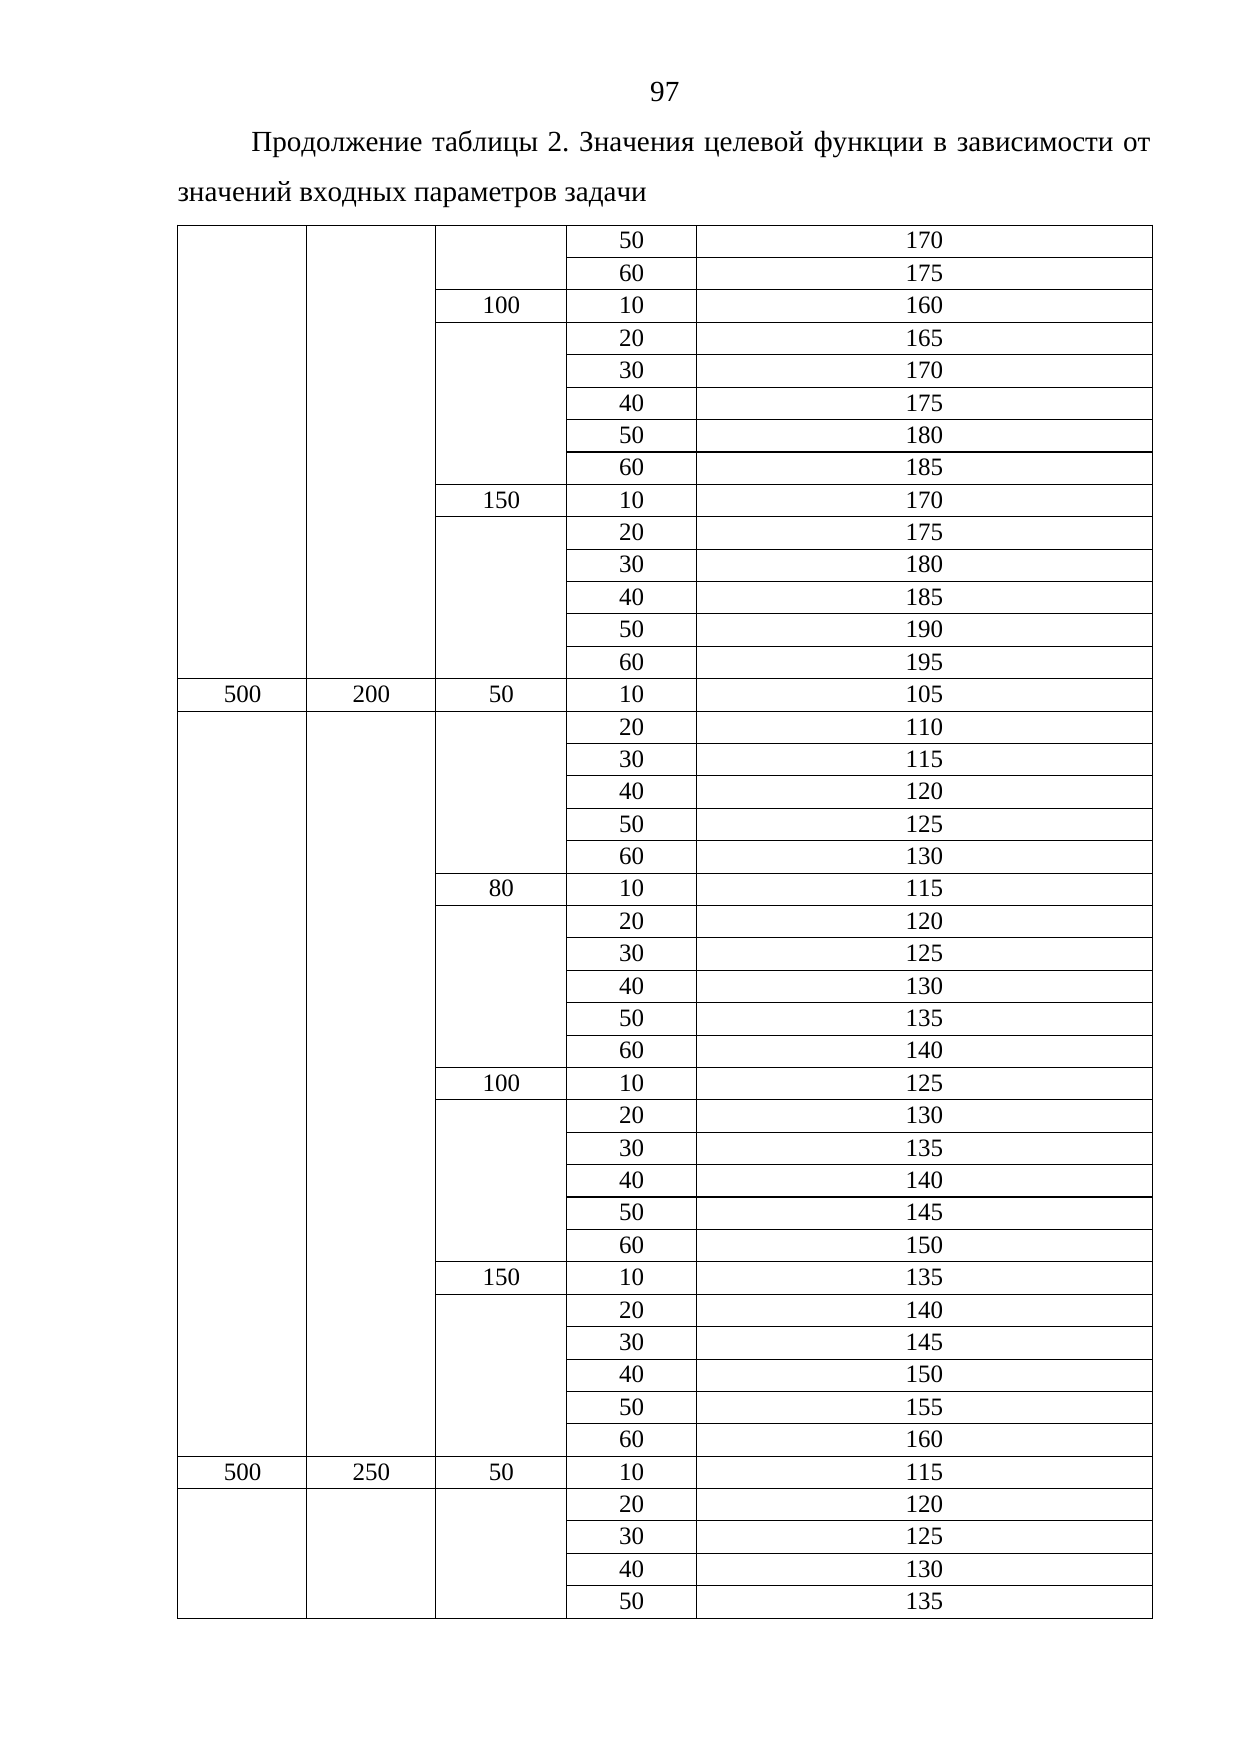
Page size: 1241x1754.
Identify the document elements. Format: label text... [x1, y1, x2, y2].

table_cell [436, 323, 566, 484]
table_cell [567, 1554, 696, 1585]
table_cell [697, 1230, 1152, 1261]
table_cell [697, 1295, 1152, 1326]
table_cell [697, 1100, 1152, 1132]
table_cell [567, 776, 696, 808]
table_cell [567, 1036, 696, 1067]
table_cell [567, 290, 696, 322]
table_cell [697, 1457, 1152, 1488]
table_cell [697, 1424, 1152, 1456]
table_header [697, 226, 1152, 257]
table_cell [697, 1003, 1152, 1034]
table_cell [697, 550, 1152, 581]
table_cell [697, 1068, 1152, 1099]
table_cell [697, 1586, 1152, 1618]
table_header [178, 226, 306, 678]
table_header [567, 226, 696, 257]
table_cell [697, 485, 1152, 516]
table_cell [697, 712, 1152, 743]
text Продолжение таблицы 2. Значения целевой функции в зависимости от значений входных параметров задачи [177, 124, 1152, 208]
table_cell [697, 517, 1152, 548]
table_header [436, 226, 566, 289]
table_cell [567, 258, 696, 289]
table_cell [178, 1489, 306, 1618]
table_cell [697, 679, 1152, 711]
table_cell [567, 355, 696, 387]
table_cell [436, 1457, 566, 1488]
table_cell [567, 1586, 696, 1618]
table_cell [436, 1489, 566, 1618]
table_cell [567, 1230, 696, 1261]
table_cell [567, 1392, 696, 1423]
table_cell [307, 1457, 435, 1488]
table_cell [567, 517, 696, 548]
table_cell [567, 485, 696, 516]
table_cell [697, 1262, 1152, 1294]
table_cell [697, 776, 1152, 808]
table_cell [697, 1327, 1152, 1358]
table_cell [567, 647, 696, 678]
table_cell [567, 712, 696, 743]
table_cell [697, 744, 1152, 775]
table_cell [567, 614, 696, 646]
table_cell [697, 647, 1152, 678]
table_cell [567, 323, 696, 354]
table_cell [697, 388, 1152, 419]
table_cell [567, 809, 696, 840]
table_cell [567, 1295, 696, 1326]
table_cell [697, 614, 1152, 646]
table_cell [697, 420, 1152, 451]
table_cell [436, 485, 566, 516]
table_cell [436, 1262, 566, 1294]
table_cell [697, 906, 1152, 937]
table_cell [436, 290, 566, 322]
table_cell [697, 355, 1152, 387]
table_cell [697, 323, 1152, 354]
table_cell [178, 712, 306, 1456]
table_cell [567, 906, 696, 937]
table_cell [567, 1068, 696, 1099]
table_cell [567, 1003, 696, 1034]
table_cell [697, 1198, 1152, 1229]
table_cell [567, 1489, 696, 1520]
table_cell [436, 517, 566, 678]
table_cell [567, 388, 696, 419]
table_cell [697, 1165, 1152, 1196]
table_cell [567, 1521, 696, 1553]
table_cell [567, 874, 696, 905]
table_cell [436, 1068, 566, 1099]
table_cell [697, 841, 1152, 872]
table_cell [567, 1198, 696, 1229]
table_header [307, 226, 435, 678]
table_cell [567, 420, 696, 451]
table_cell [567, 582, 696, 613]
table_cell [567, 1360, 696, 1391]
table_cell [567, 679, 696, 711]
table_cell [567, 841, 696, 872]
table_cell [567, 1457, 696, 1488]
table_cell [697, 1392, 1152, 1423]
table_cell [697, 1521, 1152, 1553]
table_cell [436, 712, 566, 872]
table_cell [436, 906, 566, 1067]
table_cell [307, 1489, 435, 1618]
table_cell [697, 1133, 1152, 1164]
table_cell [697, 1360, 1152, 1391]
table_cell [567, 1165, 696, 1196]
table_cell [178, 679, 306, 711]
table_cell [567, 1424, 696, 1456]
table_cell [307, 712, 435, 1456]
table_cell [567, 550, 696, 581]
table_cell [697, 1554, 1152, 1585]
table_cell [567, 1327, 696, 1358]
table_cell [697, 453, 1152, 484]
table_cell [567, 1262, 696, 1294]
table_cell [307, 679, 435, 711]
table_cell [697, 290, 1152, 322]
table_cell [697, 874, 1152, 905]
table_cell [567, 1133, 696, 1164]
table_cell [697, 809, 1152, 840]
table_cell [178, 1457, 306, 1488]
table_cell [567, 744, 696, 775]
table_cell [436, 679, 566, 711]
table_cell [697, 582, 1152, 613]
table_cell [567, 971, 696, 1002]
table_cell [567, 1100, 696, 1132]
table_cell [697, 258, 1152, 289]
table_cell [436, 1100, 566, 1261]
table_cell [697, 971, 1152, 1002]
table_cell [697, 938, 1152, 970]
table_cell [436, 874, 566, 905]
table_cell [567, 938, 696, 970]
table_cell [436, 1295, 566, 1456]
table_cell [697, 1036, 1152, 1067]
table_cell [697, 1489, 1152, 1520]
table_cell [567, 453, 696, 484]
